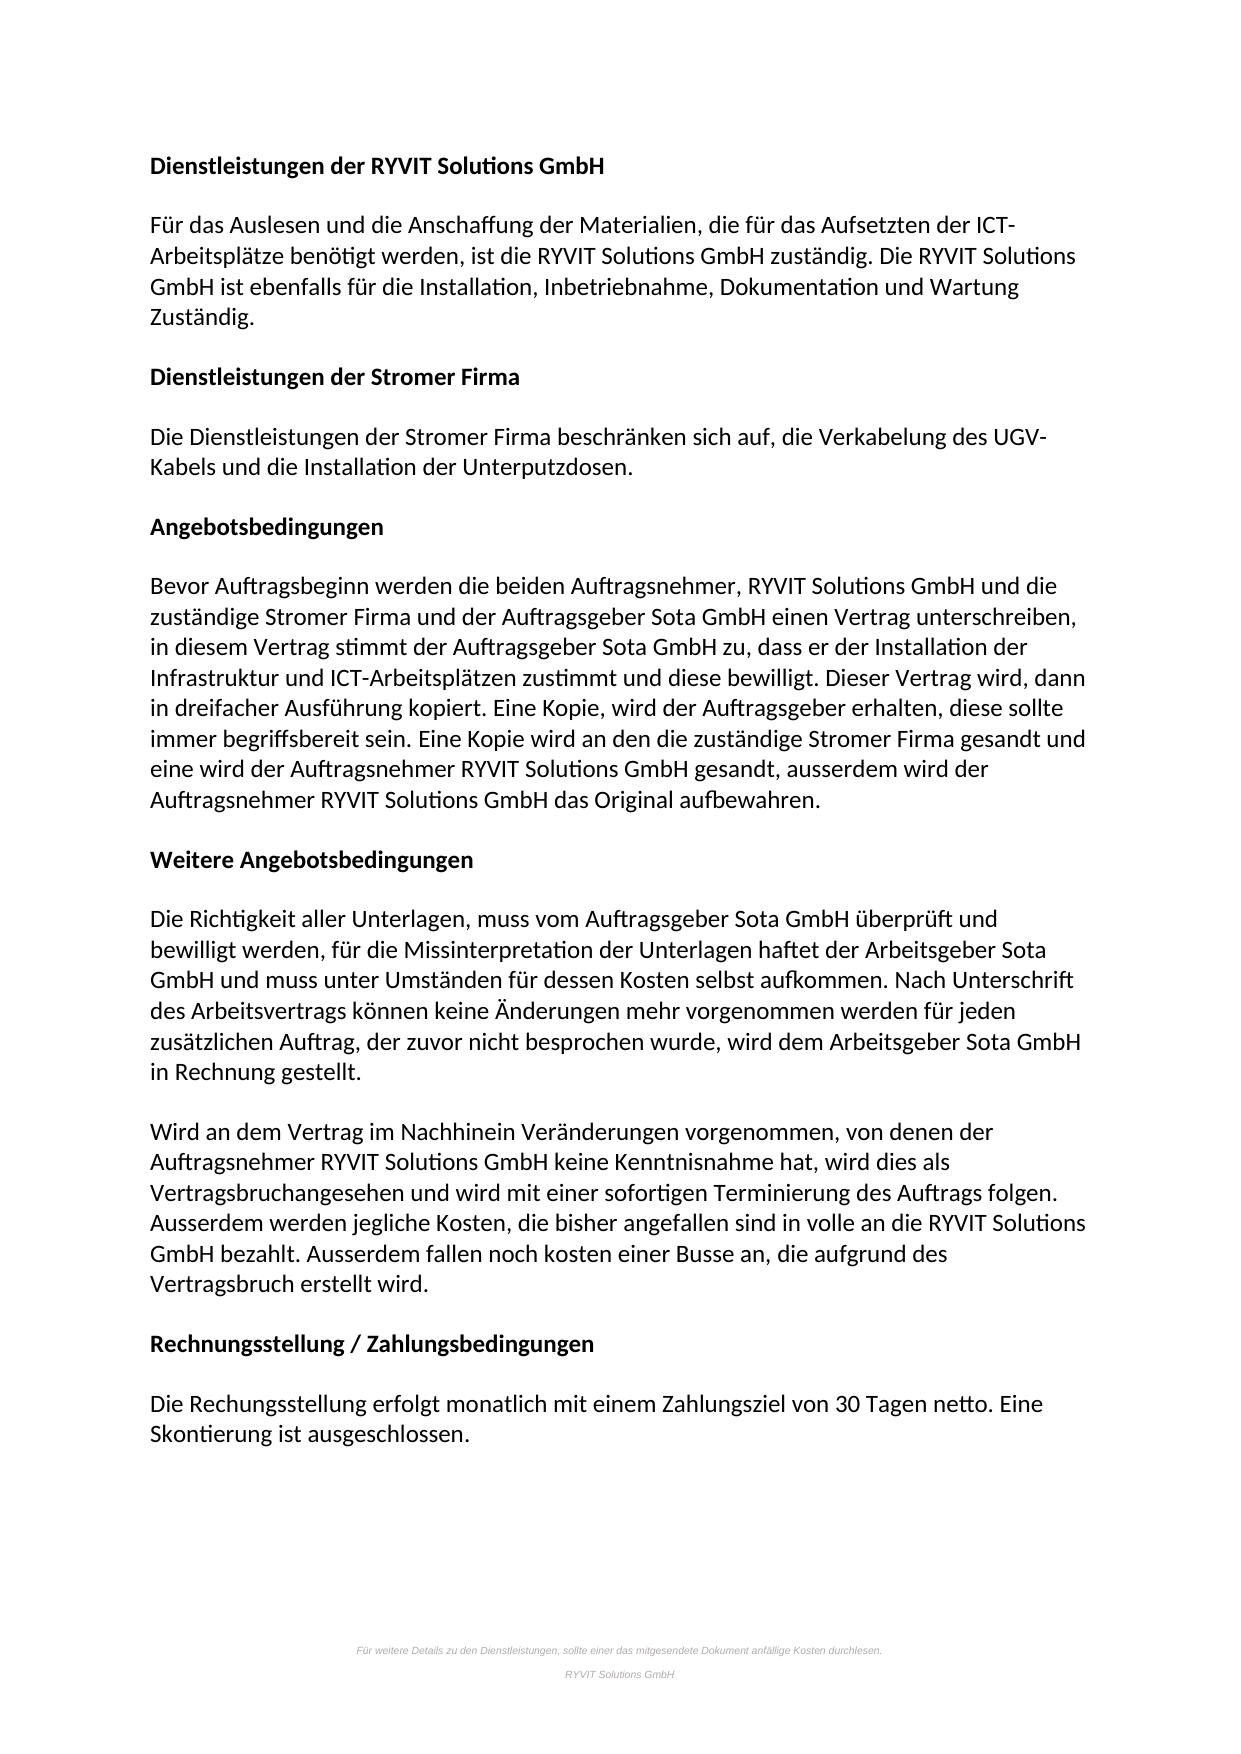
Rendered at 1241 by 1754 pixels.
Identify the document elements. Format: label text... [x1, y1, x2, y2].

text Die Rechungsstellung erfolgt monatlich mit einem Zahlungsziel von 30 Tagen netto. Eine Skontierung ist ausgeschlossen. [150, 1388, 1090, 1449]
text Dienstleistungen der RYVIT Solutions GmbH [150, 150, 1090, 181]
text Bevor Auftragsbeginn werden die beiden Auftragsnehmer, RYVIT Solutions GmbH und die zuständige Stromer Firma und der Auftragsgeber Sota GmbH einen Vertrag unterschreiben, in diesem Vertrag stimmt der Auftragsgeber Sota GmbH zu, dass er der Installation der Infrastruktur und ICT-Arbeitsplätzen zustimmt und diese bewilligt. Dieser Vertrag wird, dann in dreifacher Ausführung kopiert. Eine Kopie, wird der Auftragsgeber erhalten, diese sollte immer begriffsbereit sein. Eine Kopie wird an den die zuständige Stromer Firma gesandt und eine wird der Auftragsnehmer RYVIT Solutions GmbH gesandt, ausserdem wird der Auftragsnehmer RYVIT Solutions GmbH das Original aufbewahren. [150, 571, 1090, 815]
text Dienstleistungen der Stromer Firma [150, 361, 1090, 391]
text Rechnungsstellung / Zahlungsbedingungen [150, 1328, 1090, 1359]
text Für das Auslesen und die Anschaffung der Materialien, die für das Aufsetzten der ICT-Arbeitsplätze benötigt werden, ist die RYVIT Solutions GmbH zuständig. Die RYVIT Solutions GmbH ist ebenfalls für die Installation, Inbetriebnahme, Dokumentation und Wartung Zuständig. [150, 210, 1090, 332]
text Angebotsbedingungen [150, 511, 1090, 541]
text Weitere Angebotsbedingungen [150, 844, 1090, 874]
text Wird an dem Vertrag im Nachhinein Veränderungen vorgenommen, von denen der Auftragsnehmer RYVIT Solutions GmbH keine Kenntnisnahme hat, wird dies als Vertragsbruchangesehen und wird mit einer sofortigen Terminierung des Auftrags folgen. Ausserdem werden jegliche Kosten, die bisher angefallen sind in volle an die RYVIT Solutions GmbH bezahlt. Ausserdem fallen noch kosten einer Busse an, die aufgrund des Vertragsbruch erstellt wird. [150, 1116, 1090, 1299]
text Die Dienstleistungen der Stromer Firma beschränken sich auf, die Verkabelung des UGV-Kabels und die Installation der Unterputzdosen. [150, 421, 1090, 482]
text Die Richtigkeit aller Unterlagen, muss vom Auftragsgeber Sota GmbH überprüft und bewilligt werden, für die Missinterpretation der Unterlagen haftet der Arbeitsgeber Sota GmbH und muss unter Umständen für dessen Kosten selbst aufkommen. Nach Unterschrift des Arbeitsvertrags können keine Änderungen mehr vorgenommen werden für jeden zusätzlichen Auftrag, der zuvor nicht besprochen wurde, wird dem Arbeitsgeber Sota GmbH in Rechnung gestellt. [150, 903, 1090, 1087]
